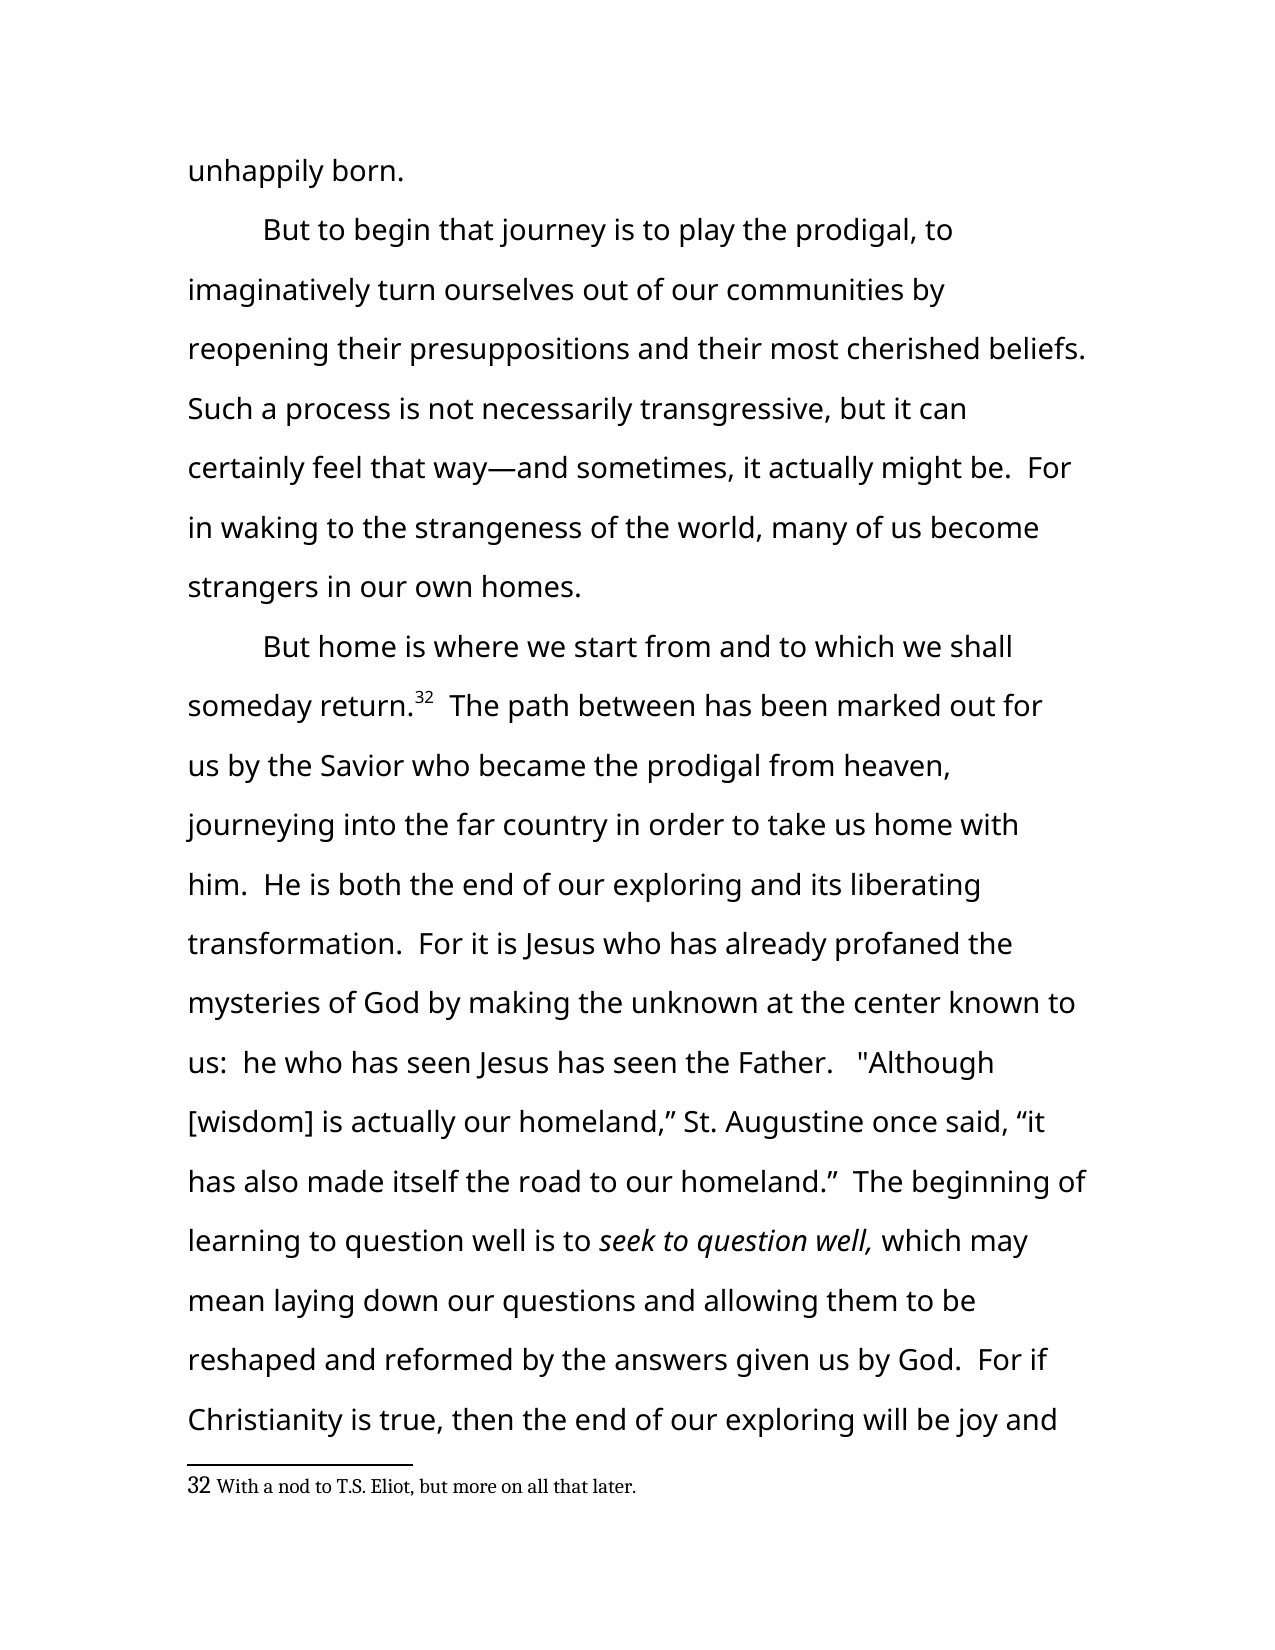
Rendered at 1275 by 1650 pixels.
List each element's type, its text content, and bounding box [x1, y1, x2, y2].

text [187, 150, 1087, 190]
text But to begin that journey is to play the prodigal, to imaginatively turn ourselves out of our communities by reopening their presuppositions and their most cherished beliefs. Such a process is not necessarily transgressive, but it can certainly feel that way—and sometimes, it actually might be. For in waking to the strangeness of the world, many of us become strangers in our own homes. [187, 209, 1087, 606]
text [187, 626, 1087, 1439]
